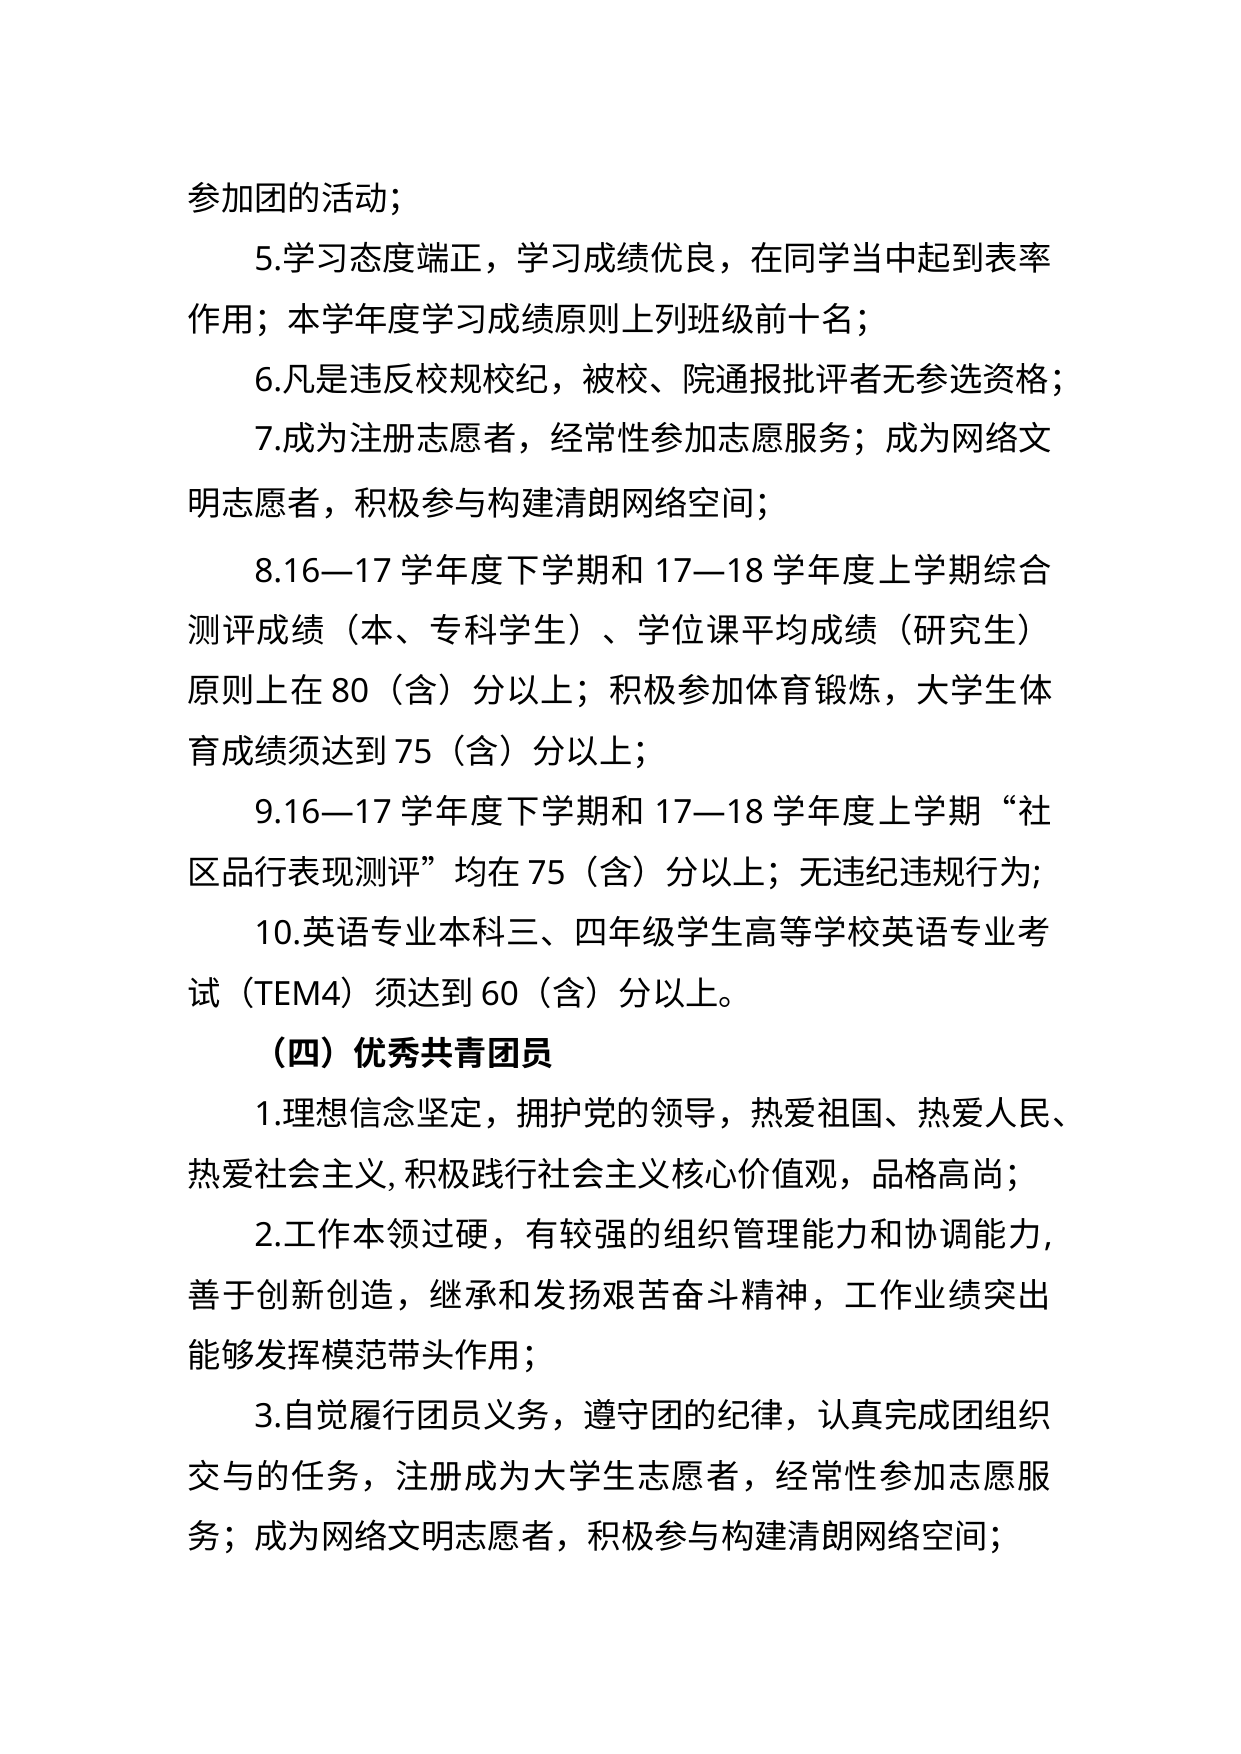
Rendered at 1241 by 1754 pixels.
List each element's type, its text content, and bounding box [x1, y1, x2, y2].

text 5.学习态度端正，学习成绩优良，在同学当中起到表率作用；本学年度学习成绩原则上列班级前十名； [187, 222, 1053, 343]
text 3.自觉履行团员义务，遵守团的纪律，认真完成团组织交与的任务，注册成为大学生志愿者，经常性参加志愿服务；成为网络文明志愿者，积极参与构建清朗网络空间； [187, 1379, 1053, 1561]
text 10.英语专业本科三、四年级学生高等学校英语专业考试（TEM4）须达到60（含）分以上。 [187, 896, 1053, 1017]
text 8.16—17学年度下学期和17—18学年度上学期综合测评成绩（本、专科学生）、学位课平均成绩（研究生）原则上在80（含）分以上；积极参加体育锻炼，大学生体育成绩须达到75（含）分以上； [187, 534, 1053, 775]
text 7.成为注册志愿者，经常性参加志愿服务；成为网络文明志愿者，积极参与构建清朗网络空间； [187, 404, 1053, 534]
text 1.理想信念坚定，拥护党的领导，热爱祖国、热爱人民、热爱社会主义, 积极践行社会主义核心价值观，品格高尚； [187, 1077, 1053, 1198]
text 2.工作本领过硬，有较强的组织管理能力和协调能力,善于创新创造，继承和发扬艰苦奋斗精神，工作业绩突出，能够发挥模范带头作用； [187, 1198, 1053, 1379]
text 9.16—17学年度下学期和17—18学年度上学期“社区品行表现测评”均在75（含）分以上；无违纪违规行为; [187, 775, 1053, 896]
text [187, 162, 1053, 222]
text 6.凡是违反校规校纪，被校、院通报批评者无参选资格； [187, 343, 1053, 404]
text （四）优秀共青团员 [187, 1017, 1053, 1077]
